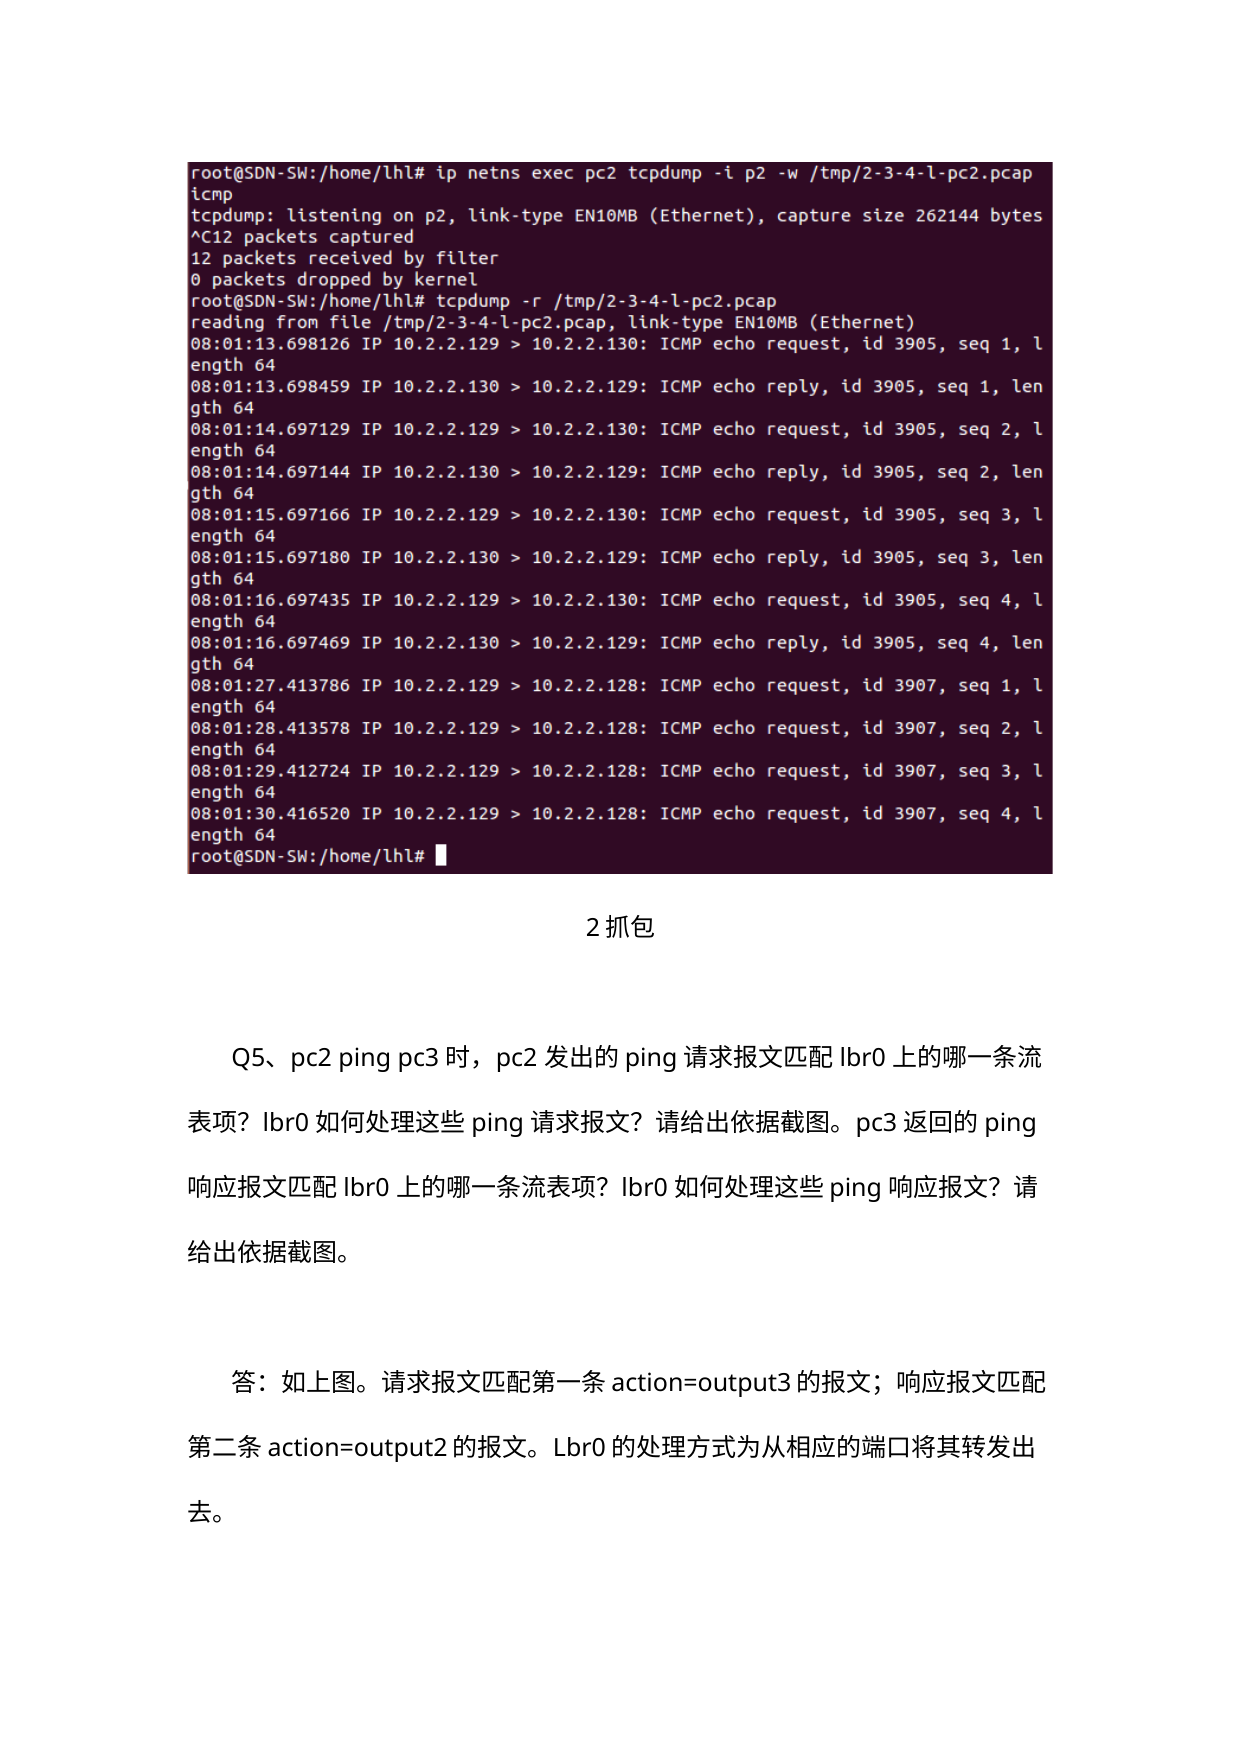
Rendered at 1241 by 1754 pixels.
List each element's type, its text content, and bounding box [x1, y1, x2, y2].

picture [187, 162, 1053, 874]
text Q5、pc2 ping pc3 时，pc2 发出的 ping 请求报文匹配 lbr0 上的哪一条流表项？lbr0 如何处理这些 ping 请求报文？请给出依据截图。pc3 返回的 ping 响应报文匹配 lbr0 上的哪一条流表项？lbr0 如何处理这些ping 响应报文？请给出依据截图。 [187, 1023, 1053, 1283]
text 答：如上图。请求报文匹配第一条action=output3的报文；响应报文匹配第二条action=output2的报文。Lbr0的处理方式为从相应的端口将其转发出去。 [187, 1348, 1053, 1543]
text 2抓包 [187, 893, 1053, 958]
